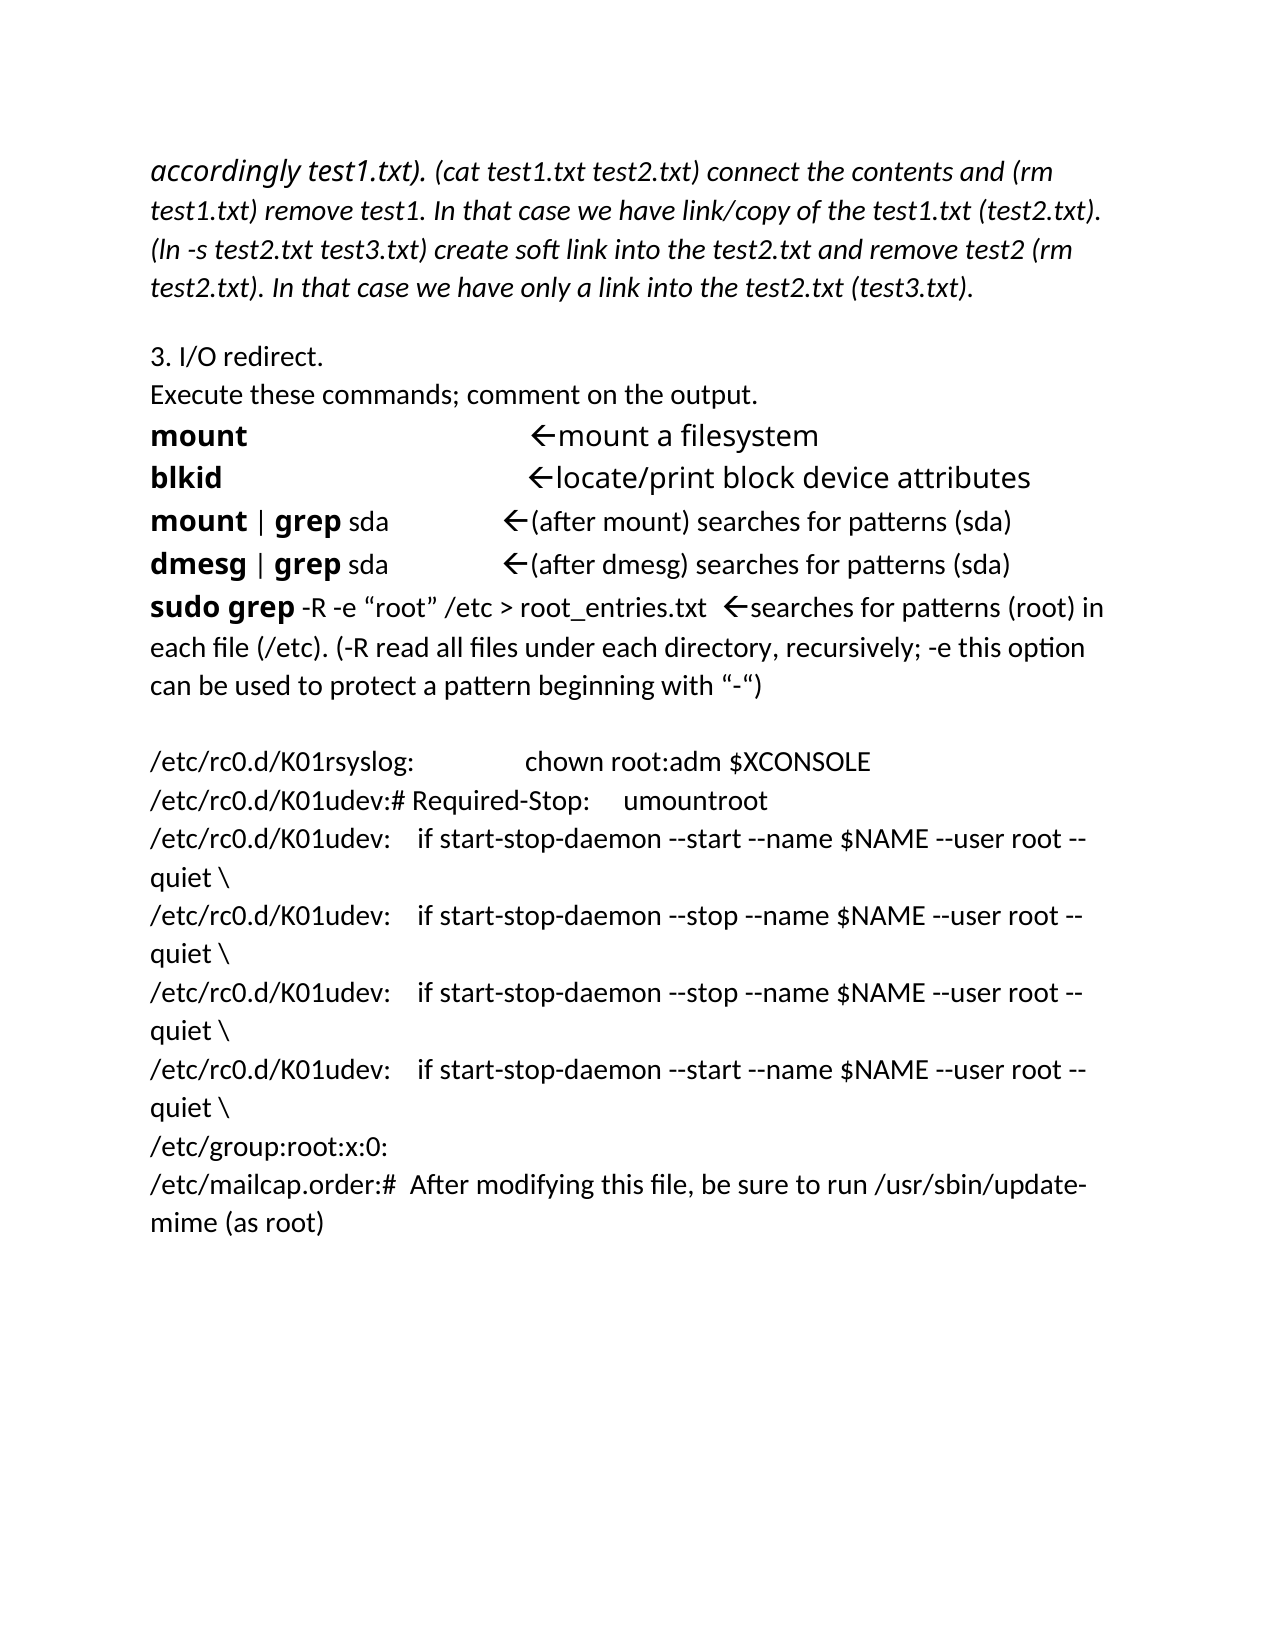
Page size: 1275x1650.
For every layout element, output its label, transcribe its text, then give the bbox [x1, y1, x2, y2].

text /etc/rc0.d/K01udev: if start-stop-daemon --stop --name $NAME --user root --quiet \ [150, 897, 1125, 971]
text mount mount a filesystem [150, 415, 1125, 454]
text /etc/mailcap.order:# After modifying this file, be sure to run /usr/sbin/update-mime (as root) [150, 1166, 1125, 1240]
text /etc/rc0.d/K01rsyslog: chown root:adm $XCONSOLE [150, 743, 1125, 779]
text Execute these commands; comment on the output. [150, 376, 1125, 412]
text /etc/rc0.d/K01udev: if start-stop-daemon --stop --name $NAME --user root --quiet \ [150, 974, 1125, 1048]
text dmesg | grep sda (after dmesg) searches for patterns (sda) [150, 543, 1125, 583]
text sudo grep -R -e “root” /etc > root_entries.txt searches for patterns (root) in each file (/etc). (-R read all files under each directory, recursively; -e this option can be used to protect a pattern beginning with “-“) [150, 586, 1125, 703]
text /etc/rc0.d/K01udev: if start-stop-daemon --start --name $NAME --user root --quiet \ [150, 1051, 1125, 1125]
text mount | grep sda (after mount) searches for patterns (sda) [150, 501, 1125, 540]
text 3. I/O redirect. [150, 338, 1125, 374]
text blkid locate/print block device attributes [150, 458, 1125, 497]
text /etc/rc0.d/K01udev:# Required-Stop: umountroot [150, 782, 1125, 817]
text /etc/rc0.d/K01udev: if start-stop-daemon --start --name $NAME --user root --quiet \ [150, 820, 1125, 894]
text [150, 150, 1125, 305]
text /etc/group:root:x:0: [150, 1128, 1125, 1163]
